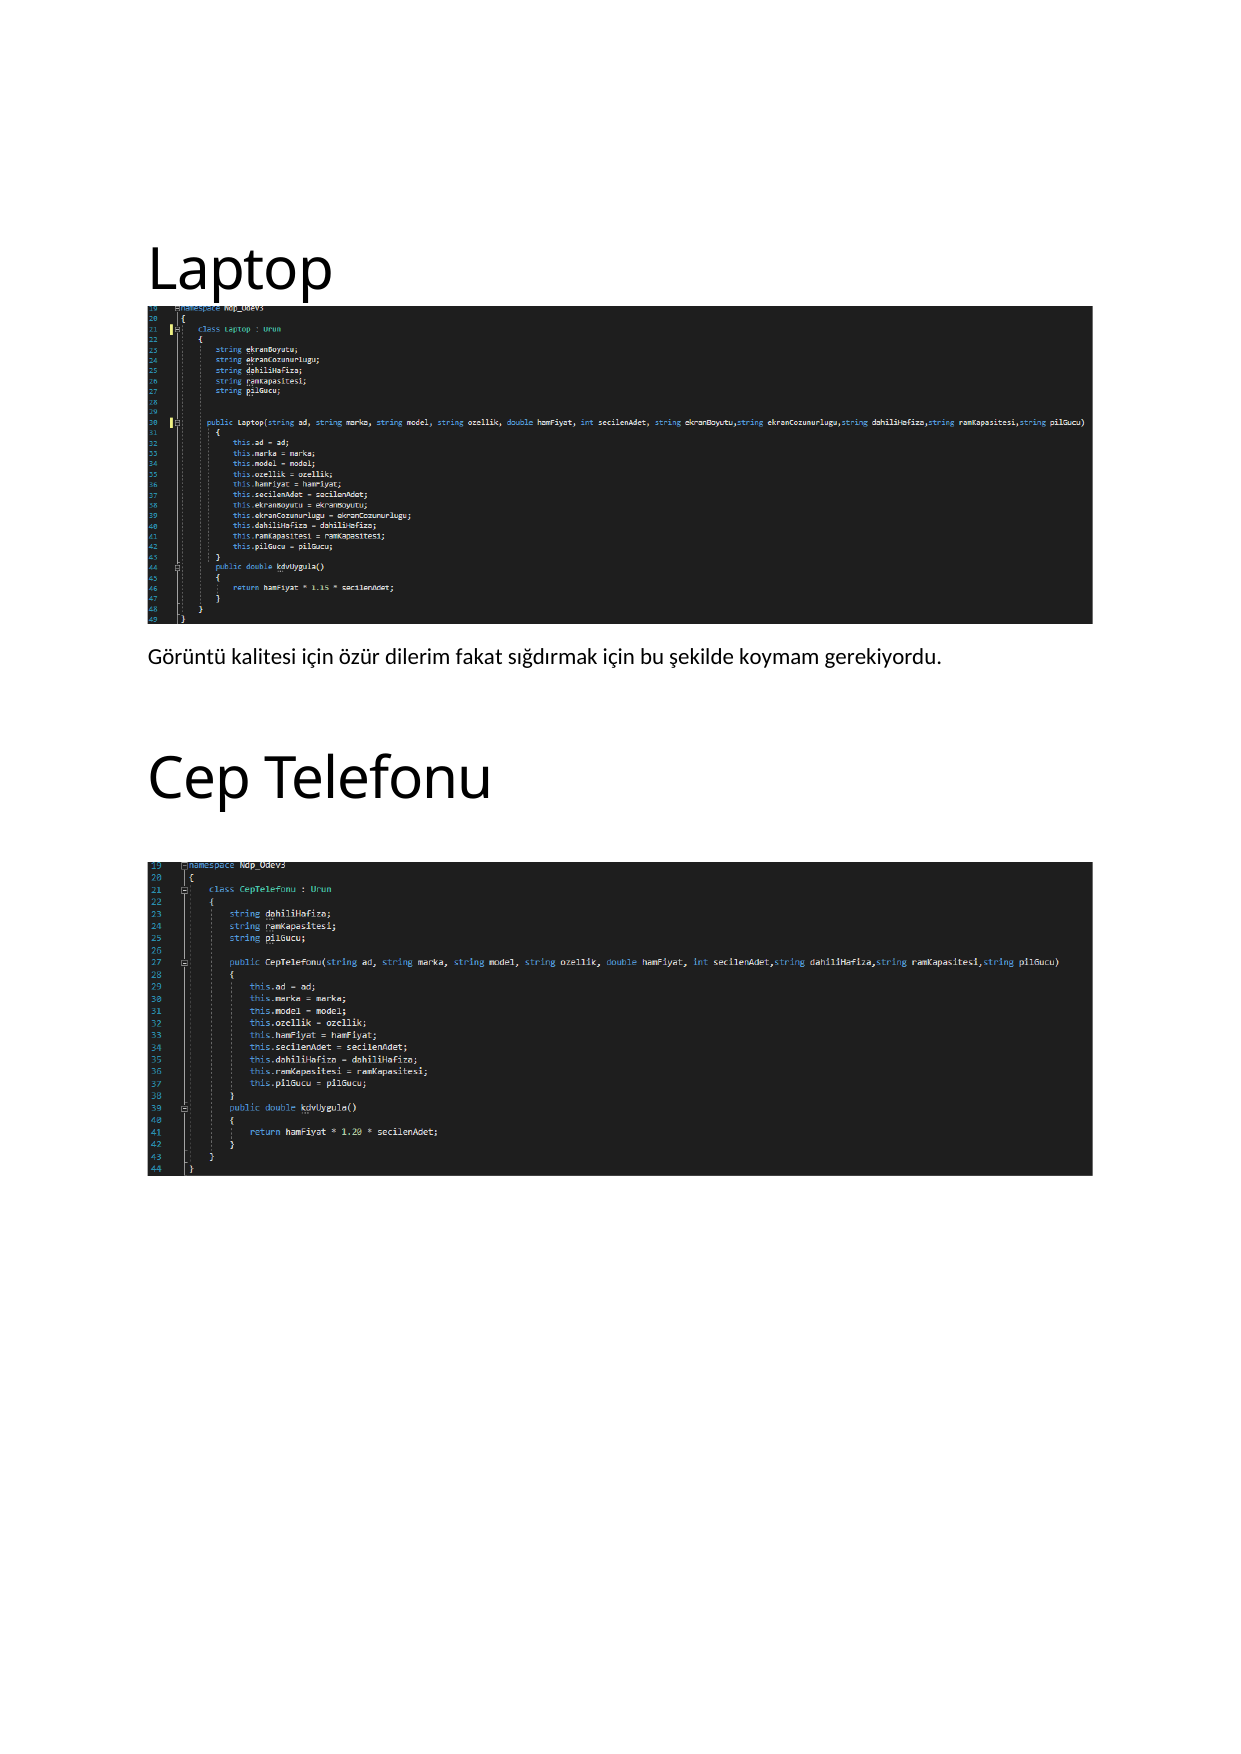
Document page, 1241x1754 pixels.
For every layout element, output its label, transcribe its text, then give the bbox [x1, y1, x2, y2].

picture [147, 306, 1093, 624]
text Görüntü kalitesi için özür dilerim fakat sığdırmak için bu şekilde koymam gerekiyordu. [148, 642, 1093, 670]
picture [147, 862, 1093, 1176]
title Laptop [148, 227, 1093, 306]
title Cep Telefonu [148, 736, 1093, 816]
